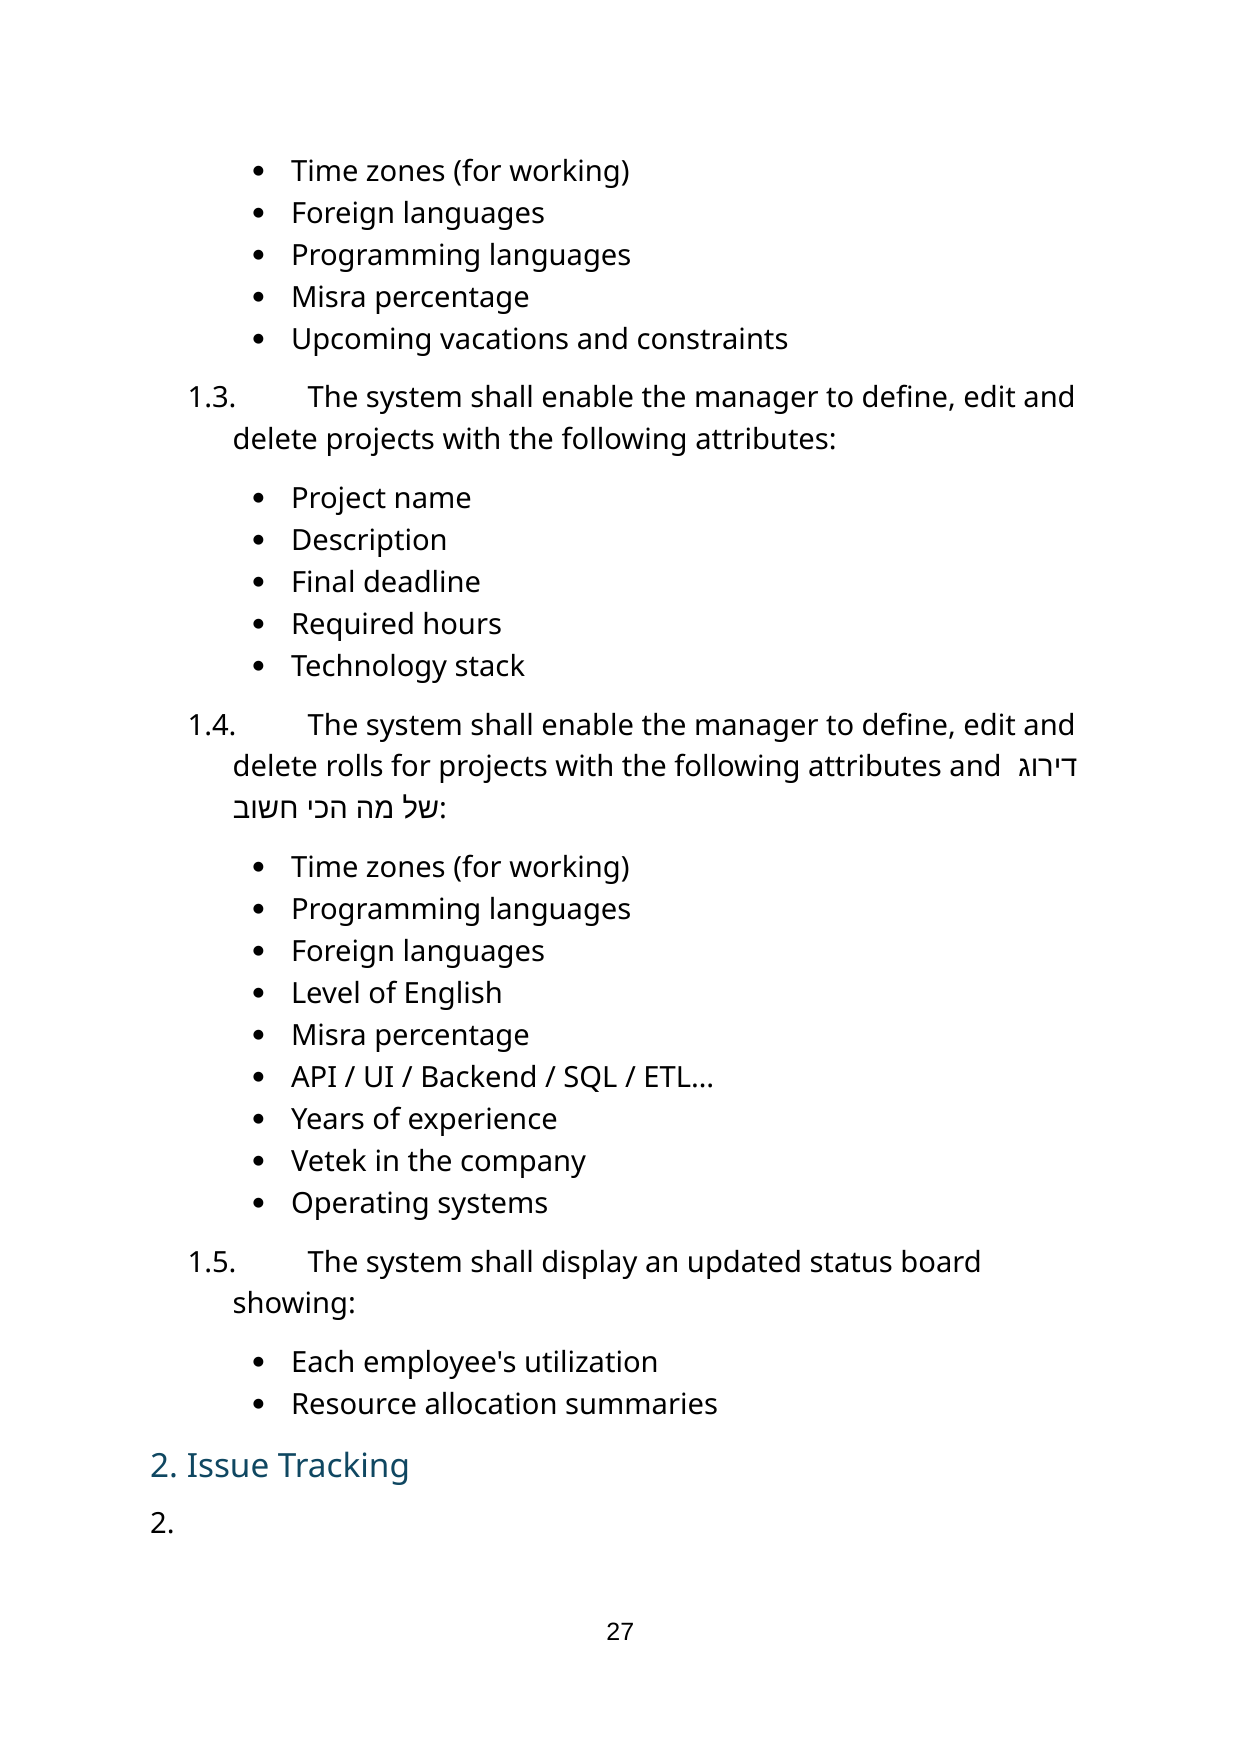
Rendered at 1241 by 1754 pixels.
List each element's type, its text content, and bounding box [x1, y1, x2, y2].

list The system shall enable the manager to define, edit and delete rolls for projects with the following attributes and דירוג של מה הכי חשוב: [187, 704, 1090, 827]
list Upcoming vacations and constraints [253, 318, 1090, 358]
list Operating systems [253, 1182, 1090, 1222]
list The system shall display an updated status board showing: [187, 1241, 1090, 1322]
list Foreign languages [253, 930, 1090, 970]
list Foreign languages [253, 192, 1090, 232]
list Each employee's utilization [253, 1341, 1090, 1381]
list The system shall enable the manager to define, edit and delete projects with the following attributes: [187, 377, 1090, 458]
list Years of experience [253, 1098, 1090, 1138]
list Required hours [253, 603, 1090, 643]
list Misra percentage [253, 1014, 1090, 1054]
list Programming languages [253, 234, 1090, 274]
list Misra percentage [253, 276, 1090, 316]
list Resource allocation summaries [253, 1383, 1090, 1423]
list Description [253, 519, 1090, 559]
list Time zones (for working) [253, 150, 1090, 190]
list API / UI / Backend / SQL / ETL… [253, 1056, 1090, 1096]
list Project name [253, 477, 1090, 517]
list Time zones (for working) [253, 846, 1090, 886]
subtitle 2. Issue Tracking [150, 1442, 1090, 1487]
list Final deadline [253, 561, 1090, 601]
list Level of English [253, 972, 1090, 1012]
list Technology stack [253, 645, 1090, 685]
list Programming languages [253, 888, 1090, 928]
list Vetek in the company [253, 1140, 1090, 1180]
